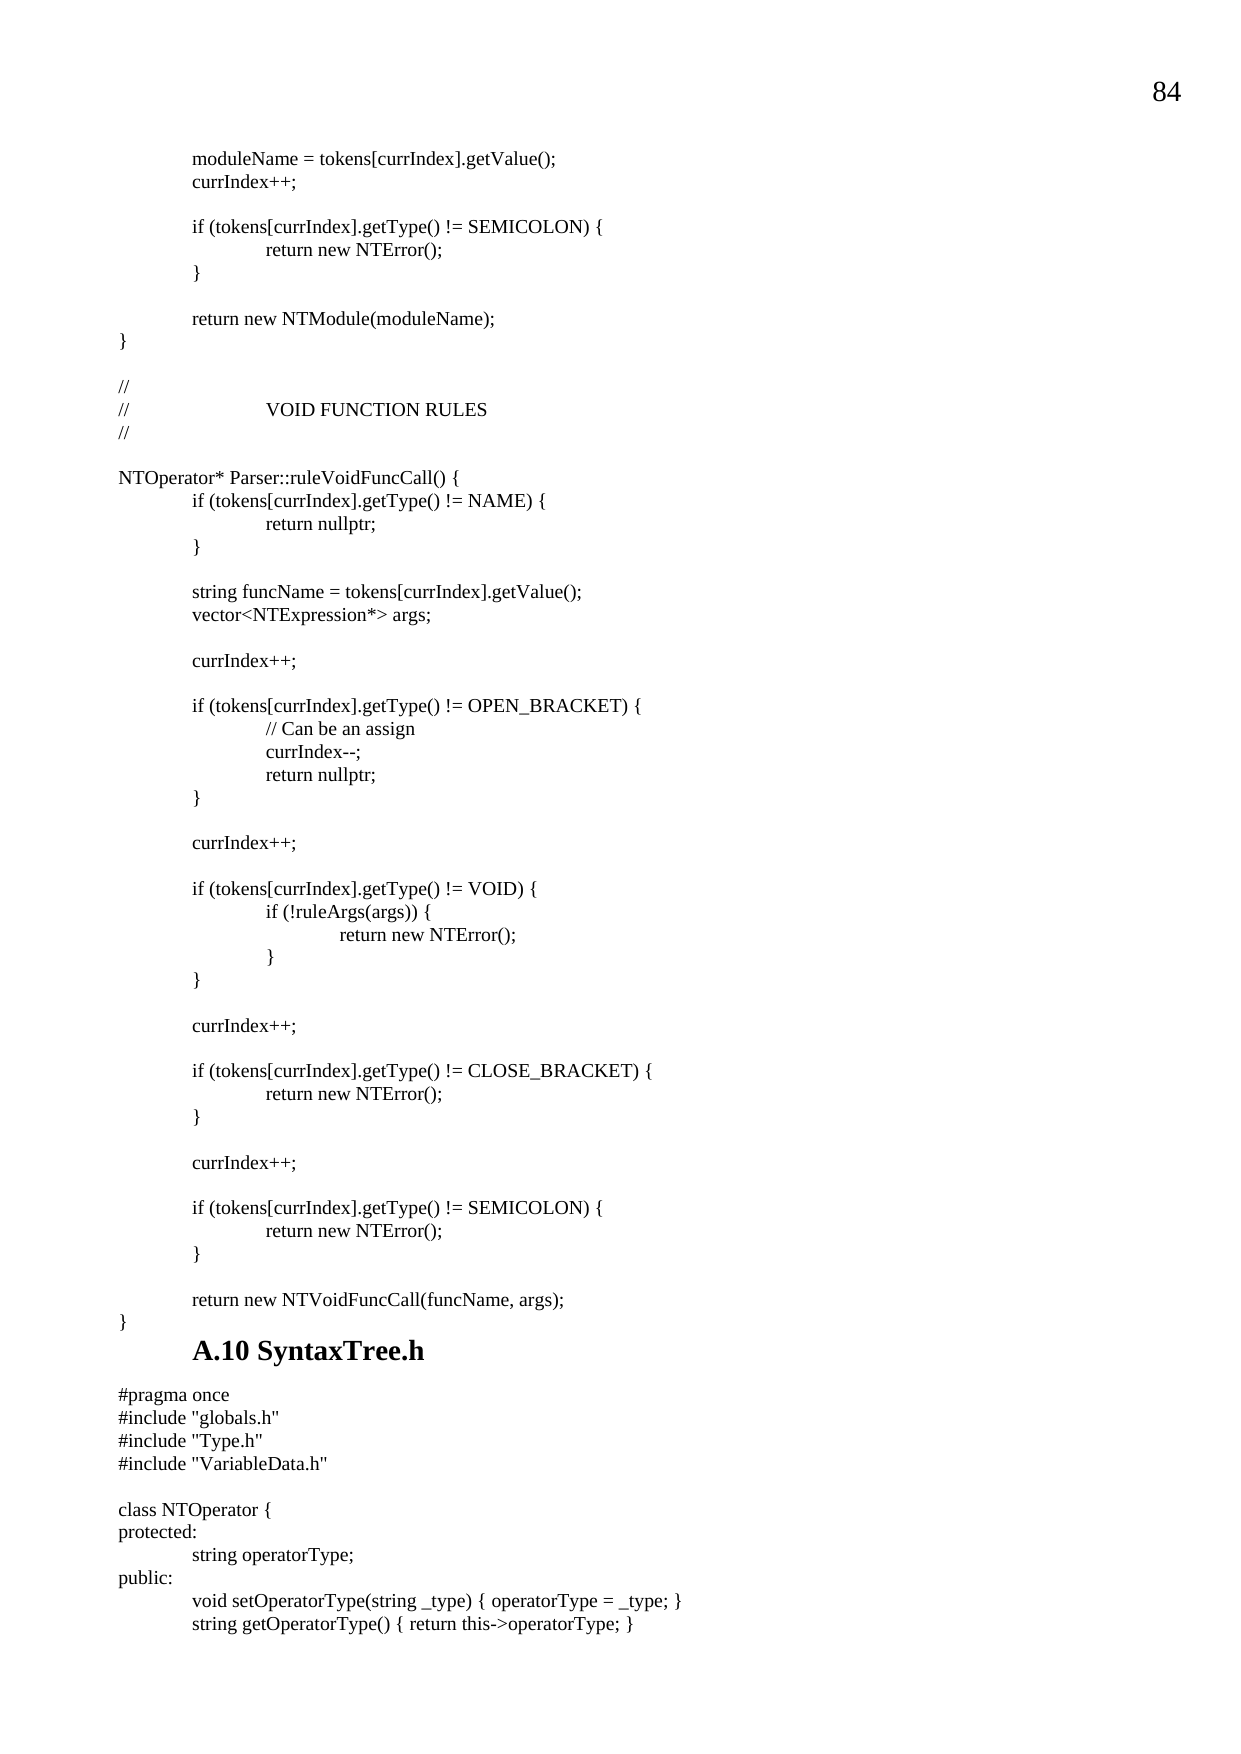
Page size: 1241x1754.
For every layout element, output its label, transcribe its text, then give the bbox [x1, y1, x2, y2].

text } [118, 261, 1181, 284]
text #include "globals.h" [118, 1406, 1181, 1429]
text // Can be an assign [118, 717, 1181, 740]
text } [118, 1310, 1181, 1333]
text vector<NTExpression*> args; [118, 603, 1181, 626]
text } [118, 1105, 1181, 1128]
text currIndex++; [118, 649, 1181, 672]
text NTOperator* Parser::ruleVoidFuncCall() { [118, 466, 1181, 489]
text } [118, 329, 1181, 352]
text } [118, 786, 1181, 808]
text if (tokens[currIndex].getType() != NAME) { [118, 489, 1181, 512]
text moduleName = tokens[currIndex].getValue(); [118, 147, 1181, 170]
text if (tokens[currIndex].getType() != SEMICOLON) { [118, 1196, 1181, 1219]
text string funcName = tokens[currIndex].getValue(); [118, 580, 1181, 603]
text // [118, 421, 1181, 443]
text return nullptr; [118, 512, 1181, 535]
text // VOID FUNCTION RULES [118, 398, 1181, 421]
text return nullptr; [118, 763, 1181, 786]
text } [118, 945, 1181, 968]
text if (tokens[currIndex].getType() != VOID) { [118, 877, 1181, 900]
text if (tokens[currIndex].getType() != SEMICOLON) { [118, 215, 1181, 238]
text string operatorType; [118, 1543, 1181, 1566]
text return new NTError(); [118, 1082, 1181, 1105]
text A.10 SyntaxTree.h [118, 1333, 1181, 1367]
text if (tokens[currIndex].getType() != OPEN_BRACKET) { [118, 694, 1181, 717]
text #pragma once [118, 1383, 1181, 1406]
text if (!ruleArgs(args)) { [118, 900, 1181, 922]
text class NTOperator { [118, 1497, 1181, 1520]
text currIndex--; [118, 740, 1181, 763]
text protected: [118, 1520, 1181, 1543]
text currIndex++; [118, 1014, 1181, 1037]
text #include "VariableData.h" [118, 1452, 1181, 1475]
text // [118, 375, 1181, 398]
text } [118, 535, 1181, 557]
text currIndex++; [118, 170, 1181, 192]
text } [118, 1242, 1181, 1265]
text public: [118, 1566, 1181, 1589]
text } [118, 968, 1181, 991]
text currIndex++; [118, 831, 1181, 854]
text return new NTError(); [118, 238, 1181, 261]
text #include "Type.h" [118, 1429, 1181, 1452]
text currIndex++; [118, 1151, 1181, 1173]
text string getOperatorType() { return this->operatorType; } [118, 1612, 1181, 1634]
text void setOperatorType(string _type) { operatorType = _type; } [118, 1589, 1181, 1612]
text return new NTVoidFuncCall(funcName, args); [118, 1287, 1181, 1310]
text return new NTModule(moduleName); [118, 307, 1181, 329]
text if (tokens[currIndex].getType() != CLOSE_BRACKET) { [118, 1059, 1181, 1082]
text return new NTError(); [118, 922, 1181, 945]
text return new NTError(); [118, 1219, 1181, 1242]
